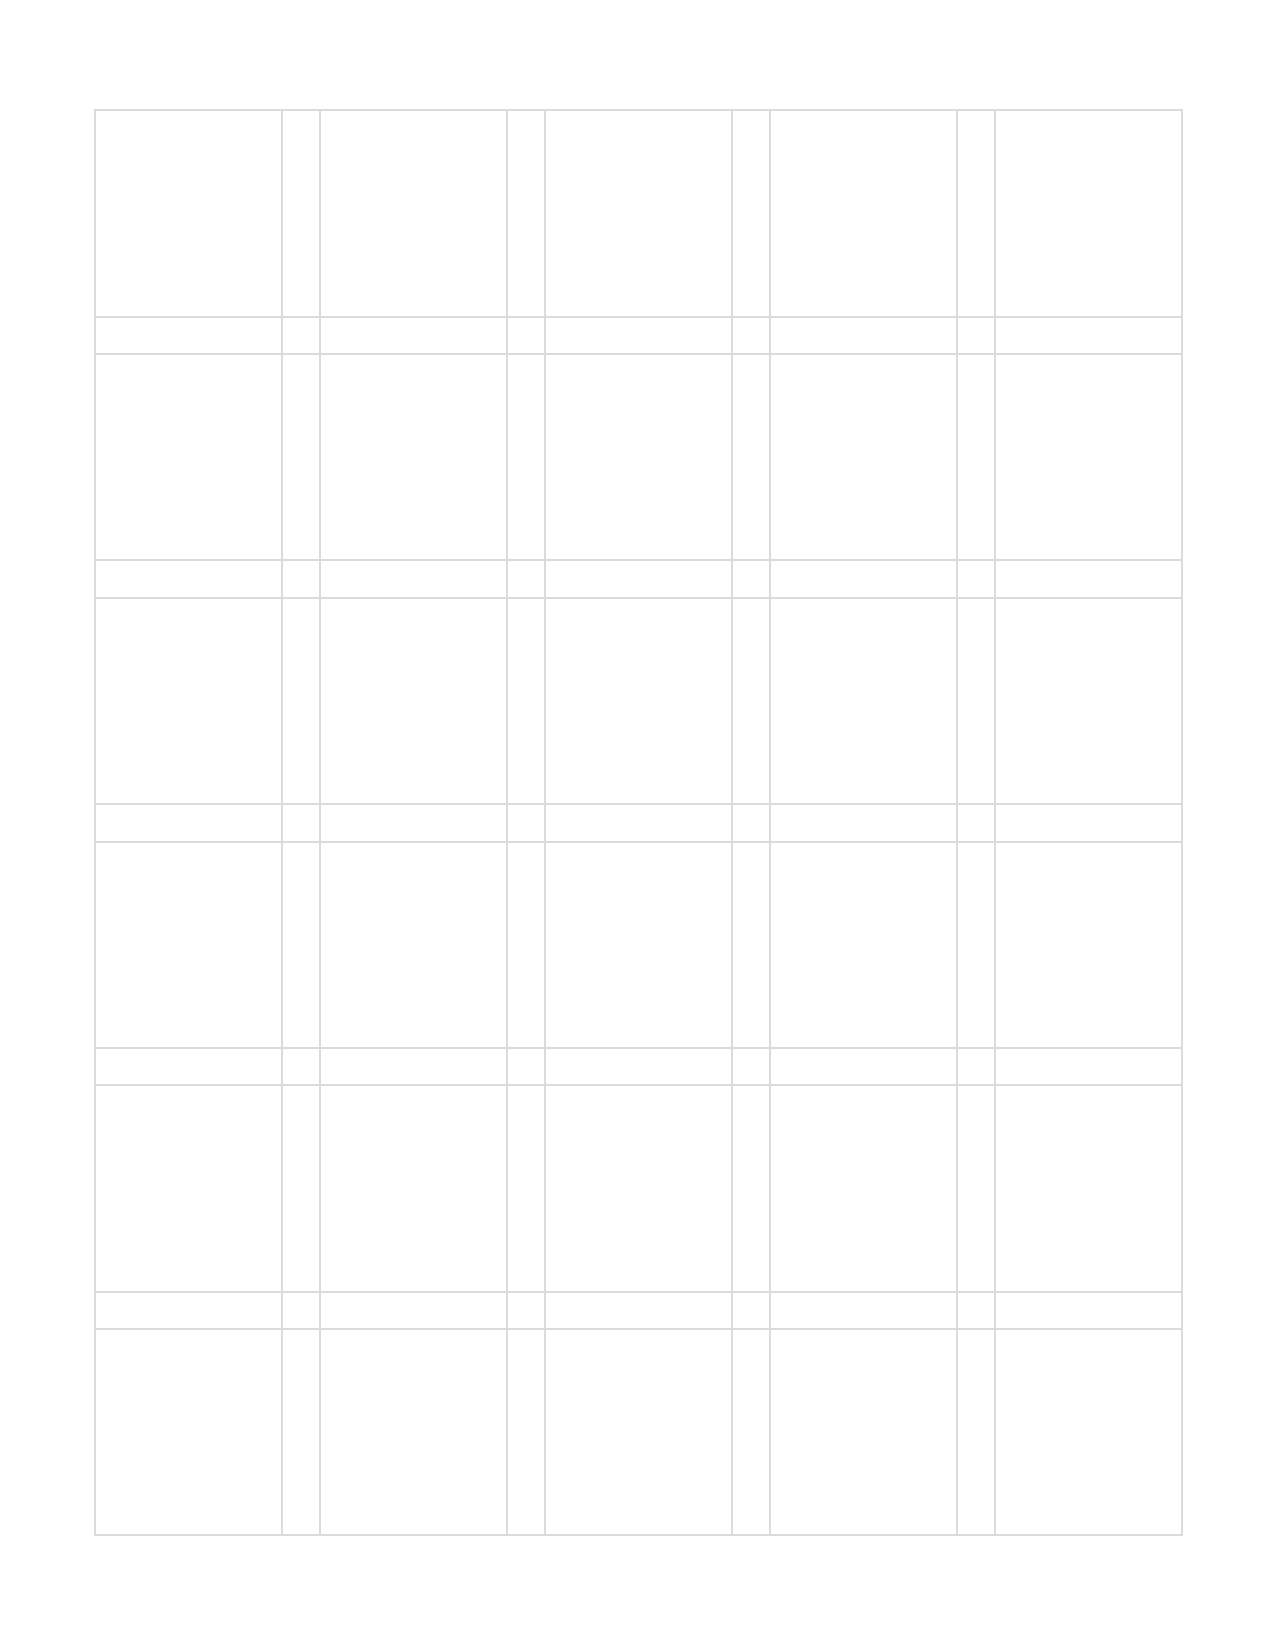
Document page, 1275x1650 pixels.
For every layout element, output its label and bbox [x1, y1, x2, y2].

table_cell [321, 1293, 506, 1328]
table_cell [283, 561, 319, 597]
table_cell [508, 561, 544, 597]
table_cell [283, 843, 319, 1047]
table_header [771, 111, 956, 316]
table_cell [508, 599, 544, 803]
table_cell [283, 599, 319, 803]
table_header [546, 111, 731, 316]
table_cell [958, 318, 994, 353]
table_cell [283, 318, 319, 353]
table_header [283, 111, 319, 316]
table_cell [733, 1330, 769, 1534]
table_cell [546, 1049, 731, 1084]
table_cell [283, 805, 319, 841]
table_cell [958, 1293, 994, 1328]
table_cell [996, 1049, 1181, 1084]
table_cell [996, 1086, 1181, 1291]
table_cell [96, 318, 281, 353]
table_cell [733, 1086, 769, 1291]
table_cell [996, 1293, 1181, 1328]
table_cell [321, 1086, 506, 1291]
table_cell [996, 1330, 1181, 1534]
table_cell [958, 1086, 994, 1291]
table_cell [958, 355, 994, 559]
table_cell [96, 599, 281, 803]
table_header [996, 111, 1181, 316]
table_cell [996, 599, 1181, 803]
table_cell [96, 1086, 281, 1291]
table_cell [321, 843, 506, 1047]
table_cell [508, 1049, 544, 1084]
table_header [958, 111, 994, 316]
table_cell [546, 355, 731, 559]
table_cell [508, 805, 544, 841]
table_cell [771, 1086, 956, 1291]
table_cell [733, 355, 769, 559]
table_cell [771, 843, 956, 1047]
table_cell [96, 1293, 281, 1328]
table_cell [283, 1330, 319, 1534]
table_cell [771, 599, 956, 803]
table_cell [321, 805, 506, 841]
table_cell [996, 843, 1181, 1047]
table_cell [283, 1049, 319, 1084]
table_cell [283, 1293, 319, 1328]
table_cell [771, 318, 956, 353]
table_cell [546, 843, 731, 1047]
table_cell [96, 355, 281, 559]
table_cell [508, 1086, 544, 1291]
table_cell [771, 355, 956, 559]
table_cell [508, 355, 544, 559]
table_cell [321, 1330, 506, 1534]
table_cell [321, 355, 506, 559]
table_cell [321, 599, 506, 803]
table_cell [958, 561, 994, 597]
table_cell [508, 318, 544, 353]
table_cell [283, 1086, 319, 1291]
table_cell [771, 1049, 956, 1084]
table_cell [996, 561, 1181, 597]
table_cell [96, 561, 281, 597]
table_cell [546, 599, 731, 803]
table_cell [733, 843, 769, 1047]
table_header [733, 111, 769, 316]
table_cell [283, 355, 319, 559]
table_cell [771, 561, 956, 597]
table_header [96, 111, 281, 316]
table_cell [733, 1049, 769, 1084]
table_header [508, 111, 544, 316]
table_cell [96, 1049, 281, 1084]
table_cell [958, 599, 994, 803]
table_cell [996, 318, 1181, 353]
table_cell [733, 561, 769, 597]
table_cell [733, 318, 769, 353]
table_cell [96, 843, 281, 1047]
table_cell [771, 1293, 956, 1328]
table_cell [958, 1330, 994, 1534]
table_cell [771, 1330, 956, 1534]
table_cell [546, 318, 731, 353]
table_cell [996, 355, 1181, 559]
table_cell [546, 1086, 731, 1291]
table_cell [958, 843, 994, 1047]
table_cell [958, 1049, 994, 1084]
table_cell [508, 843, 544, 1047]
table_cell [546, 1293, 731, 1328]
table_cell [733, 805, 769, 841]
table_cell [733, 1293, 769, 1328]
table_cell [771, 805, 956, 841]
table_cell [733, 599, 769, 803]
table_cell [958, 805, 994, 841]
table_cell [96, 805, 281, 841]
table_cell [546, 561, 731, 597]
table_cell [508, 1330, 544, 1534]
table_cell [321, 561, 506, 597]
table_cell [96, 1330, 281, 1534]
table_cell [546, 1330, 731, 1534]
table_cell [321, 1049, 506, 1084]
table_cell [508, 1293, 544, 1328]
table_cell [996, 805, 1181, 841]
table_header [321, 111, 506, 316]
table_cell [321, 318, 506, 353]
table_cell [546, 805, 731, 841]
